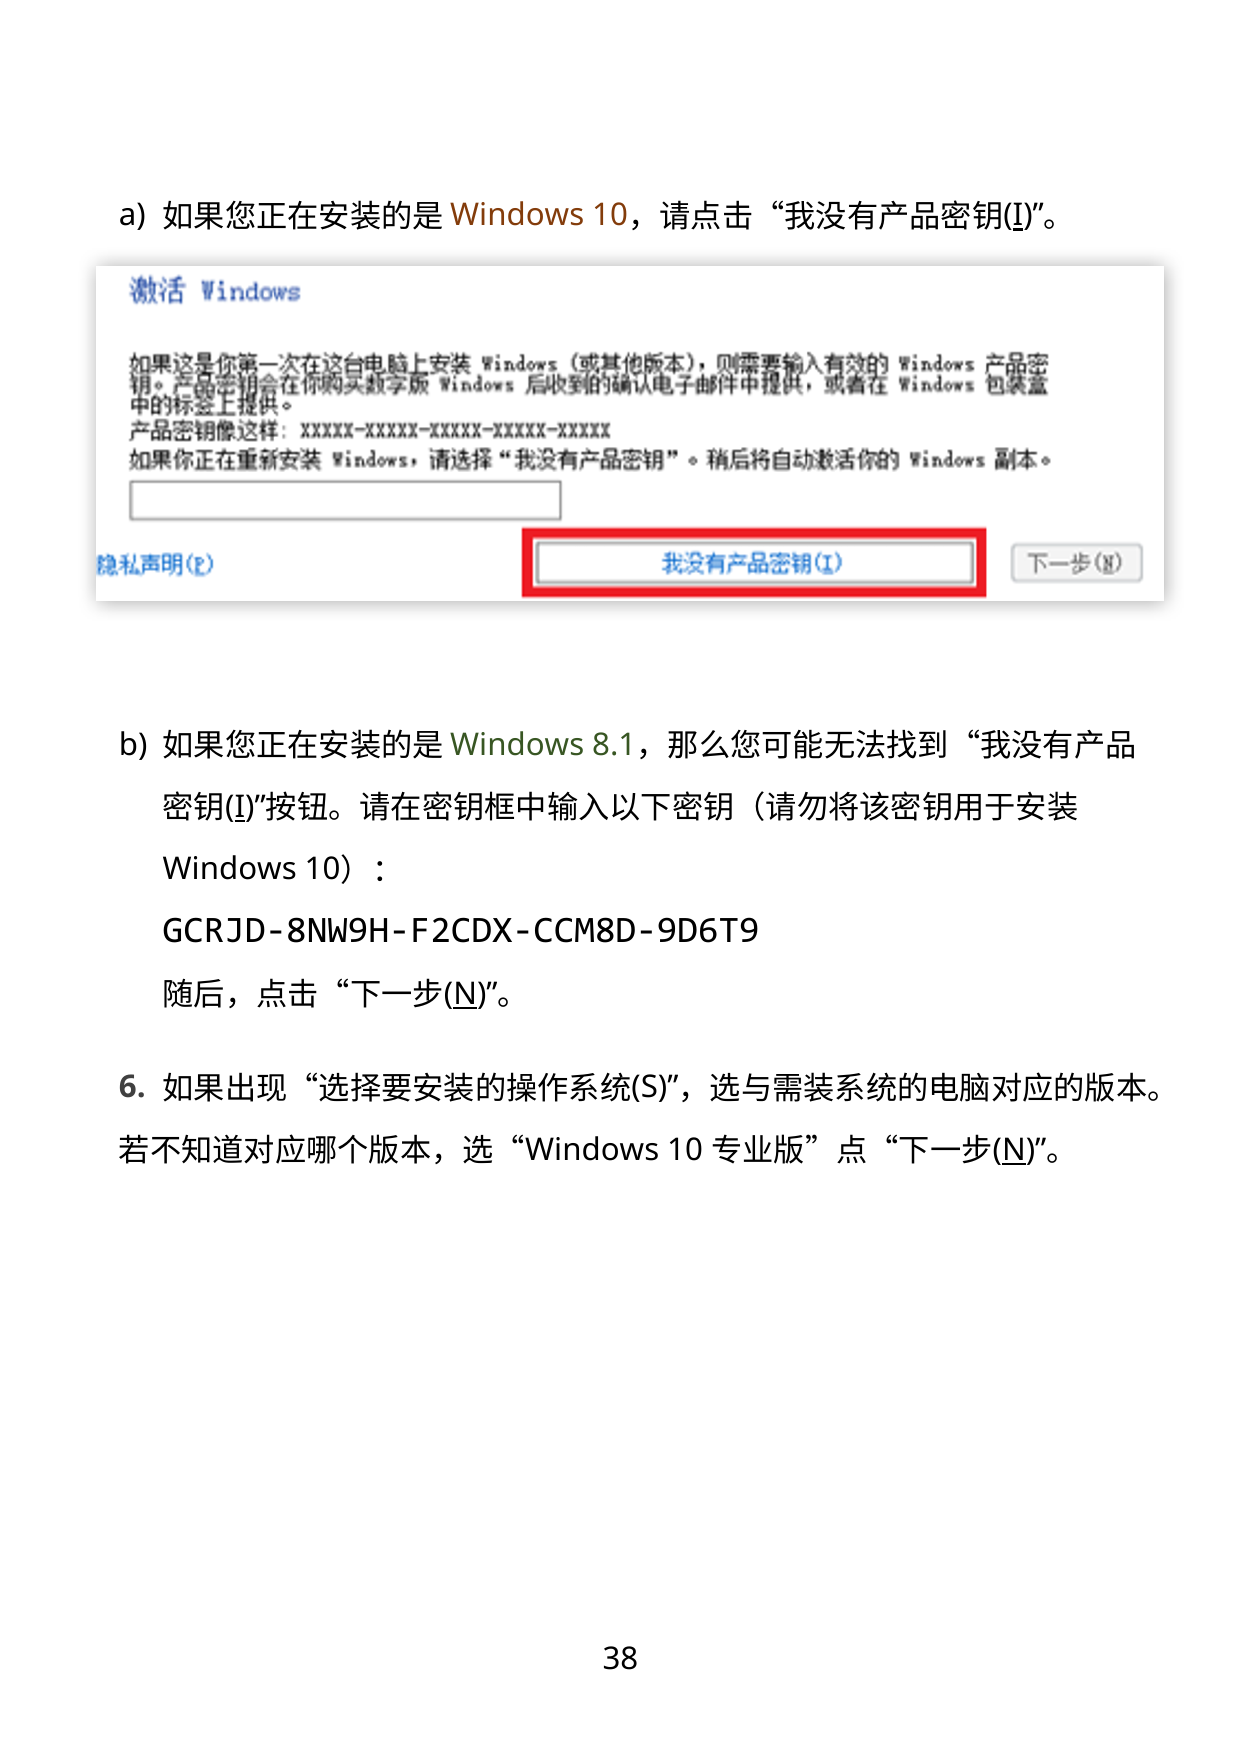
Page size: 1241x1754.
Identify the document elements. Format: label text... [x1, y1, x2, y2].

picture [96, 266, 1164, 601]
list 如果您正在安装的是Windows 10，请点击“我没有产品密钥(I)”。 [119, 182, 1165, 245]
list 如果出现“选择要安装的操作系统(S)”，选与需装系统的电脑对应的版本。若不知道对应哪个版本，选“Windows 10 专业版”点“下一步(N)”。 [119, 1054, 1165, 1179]
list 如果您正在安装的是Windows 8.1，那么您可能无法找到“我没有产品密钥(I)”按钮。请在密钥框中输入以下密钥（请勿将该密钥用于安装Windows 10）： GCRJD-8NW9H-F2CDX-CCM8D-9D6T9 随后，点击“下一步(N)”。 [119, 712, 1165, 1023]
